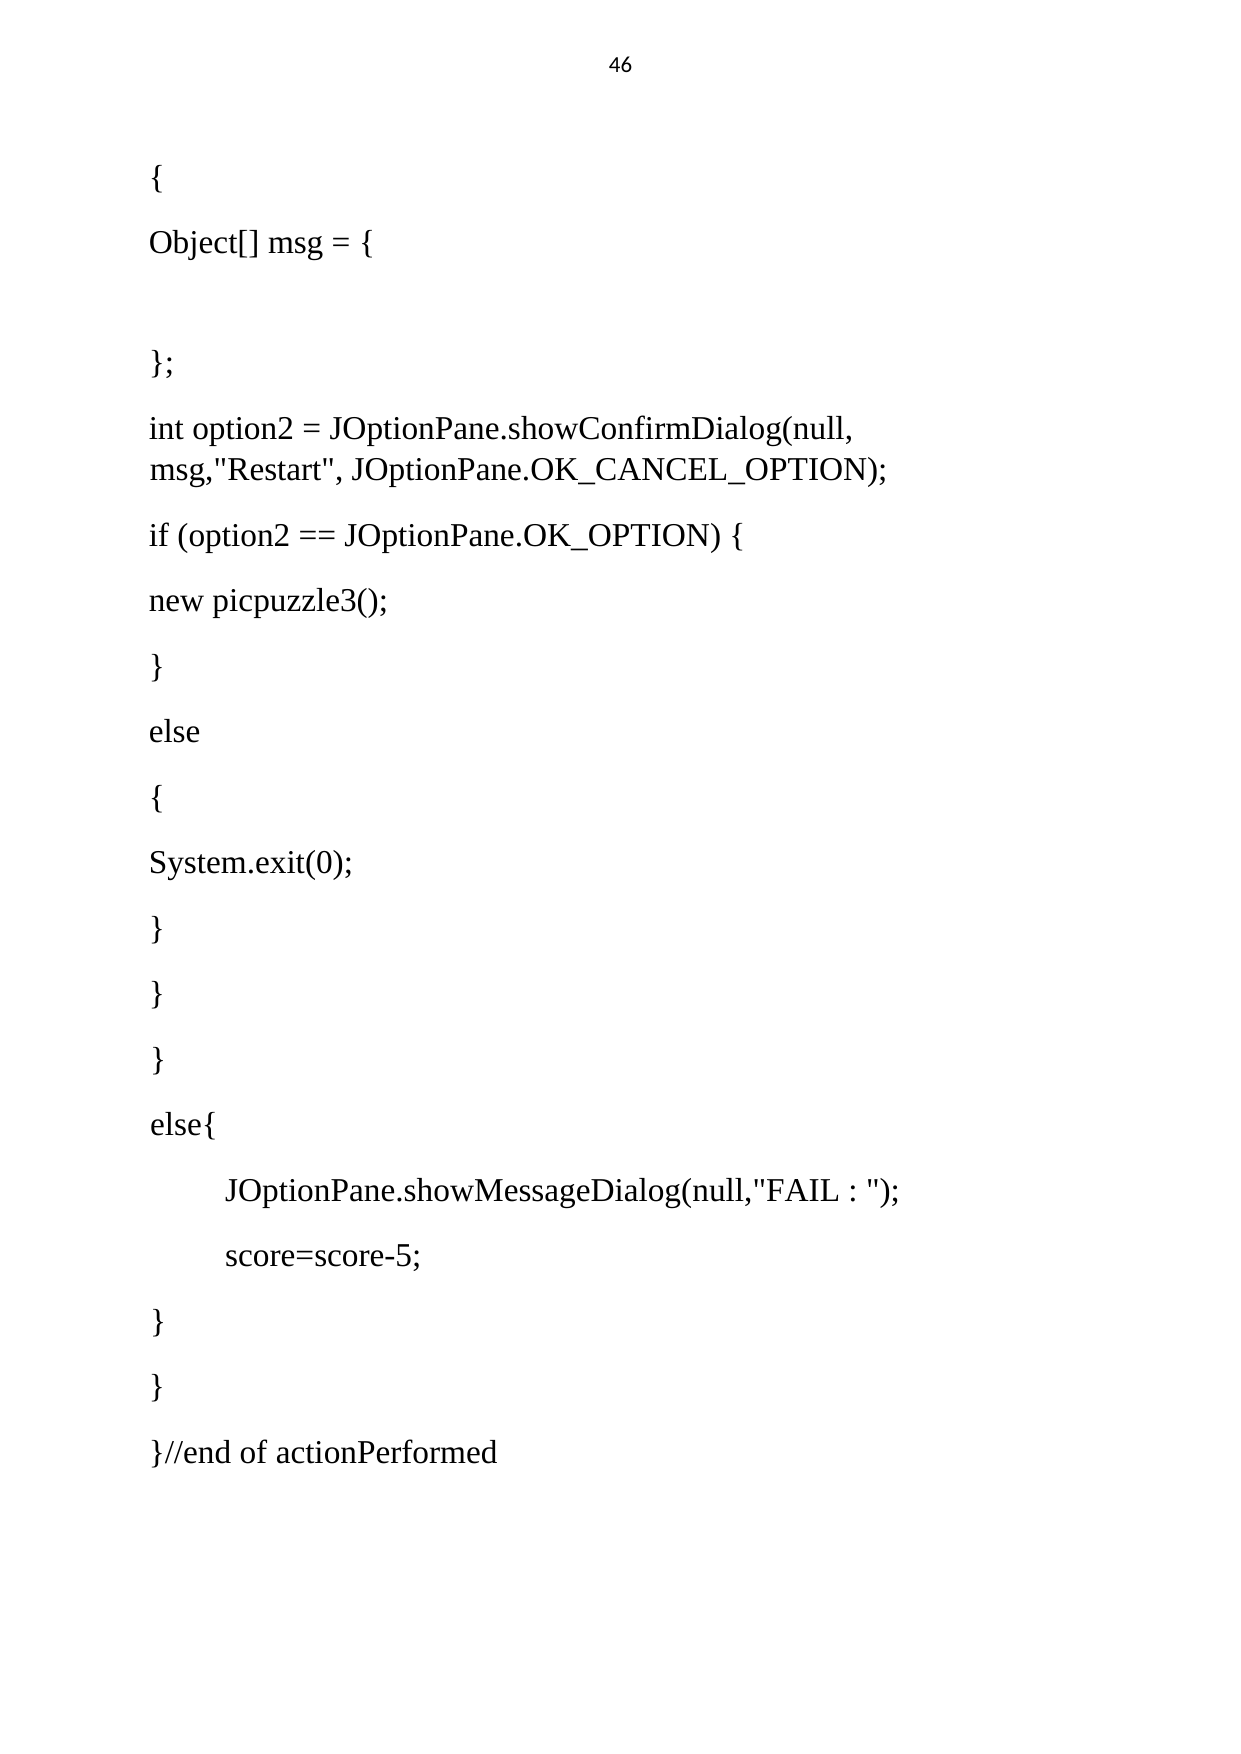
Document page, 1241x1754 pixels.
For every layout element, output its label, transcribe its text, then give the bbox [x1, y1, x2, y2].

text } [148, 1367, 978, 1405]
text { [148, 777, 978, 815]
text else [148, 712, 978, 750]
text new picpuzzle3(); [148, 581, 978, 619]
text }//end of actionPerformed [148, 1432, 978, 1471]
text } [148, 646, 978, 684]
text } [148, 974, 978, 1012]
text } [148, 908, 978, 946]
text int option2 = JOptionPane.showConfirmDialog(null, msg,"Restart", JOptionPane.OK_CANCEL_OPTION); [148, 408, 978, 488]
text System.exit(0); [148, 843, 978, 881]
text else{ [148, 1105, 978, 1143]
text }; [148, 343, 978, 381]
text JOptionPane.showMessageDialog(null,"FAIL : "); [148, 1170, 978, 1208]
text } [148, 1039, 978, 1077]
text Object[] msg = { [148, 223, 978, 261]
text score=score-5; [148, 1236, 978, 1274]
text } [148, 1301, 978, 1339]
text if (option2 == JOptionPane.OK_OPTION) { [148, 515, 978, 553]
text { [148, 157, 978, 196]
